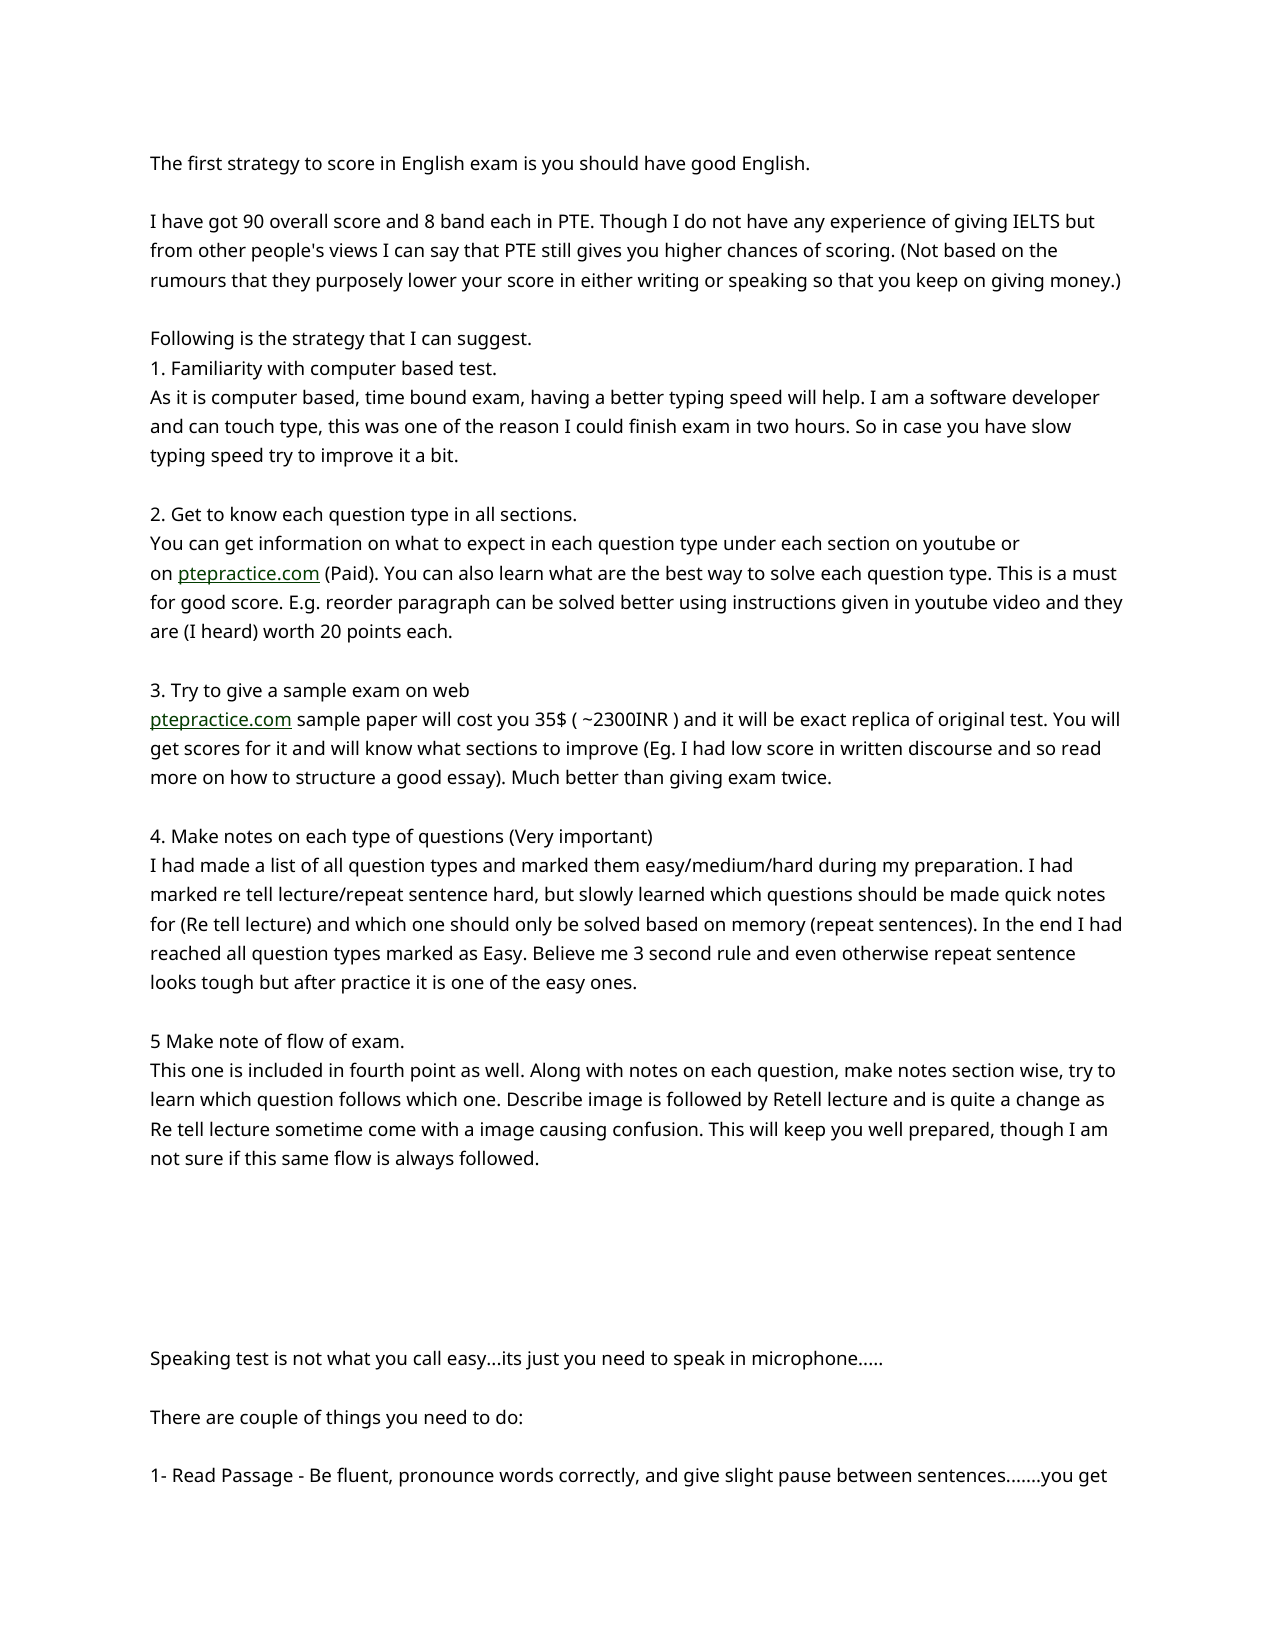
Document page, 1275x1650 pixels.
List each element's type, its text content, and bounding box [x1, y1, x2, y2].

text The first strategy to score in English exam is you should have good English. I have got 90 overall score and 8 band each in PTE. Though I do not have any experience of giving IELTS but from other people's views I can say that PTE still gives you higher chances of scoring. (Not based on the rumours that they purposely lower your score in either writing or speaking so that you keep on giving money.) Following is the strategy that I can suggest. 1. Familiarity with computer based test. As it is computer based, time bound exam, having a better typing speed will help. I am a software developer and can touch type, this was one of the reason I could finish exam in two hours. So in case you have slow typing speed try to improve it a bit. 2. Get to know each question type in all sections. You can get information on what to expect in each question type under each section on youtube or on ptepractice.com (Paid). You can also learn what are the best way to solve each question type. This is a must for good score. E.g. reorder paragraph can be solved better using instructions given in youtube video and they are (I heard) worth 20 points each. 3. Try to give a sample exam on web ptepractice.com sample paper will cost you 35$ ( ~2300INR ) and it will be exact replica of original test. You will get scores for it and will know what sections to improve (Eg. I had low score in written discourse and so read more on how to structure a good essay). Much better than giving exam twice. 4. Make notes on each type of questions (Very important) I had made a list of all question types and marked them easy/medium/hard during my preparation. I had marked re tell lecture/repeat sentence hard, but slowly learned which questions should be made quick notes for (Re tell lecture) and which one should only be solved based on memory (repeat sentences). In the end I had reached all question types marked as Easy. Believe me 3 second rule and even otherwise repeat sentence looks tough but after practice it is one of the easy ones. 5 Make note of flow of exam. This one is included in fourth point as well. Along with notes on each question, make notes section wise, try to learn which question follows which one. Describe image is followed by Retell lecture and is quite a change as Re tell lecture sometime come with a image causing confusion. This will keep you well prepared, though I am not sure if this same flow is always followed. [150, 150, 1125, 1171]
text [150, 1346, 1125, 1488]
